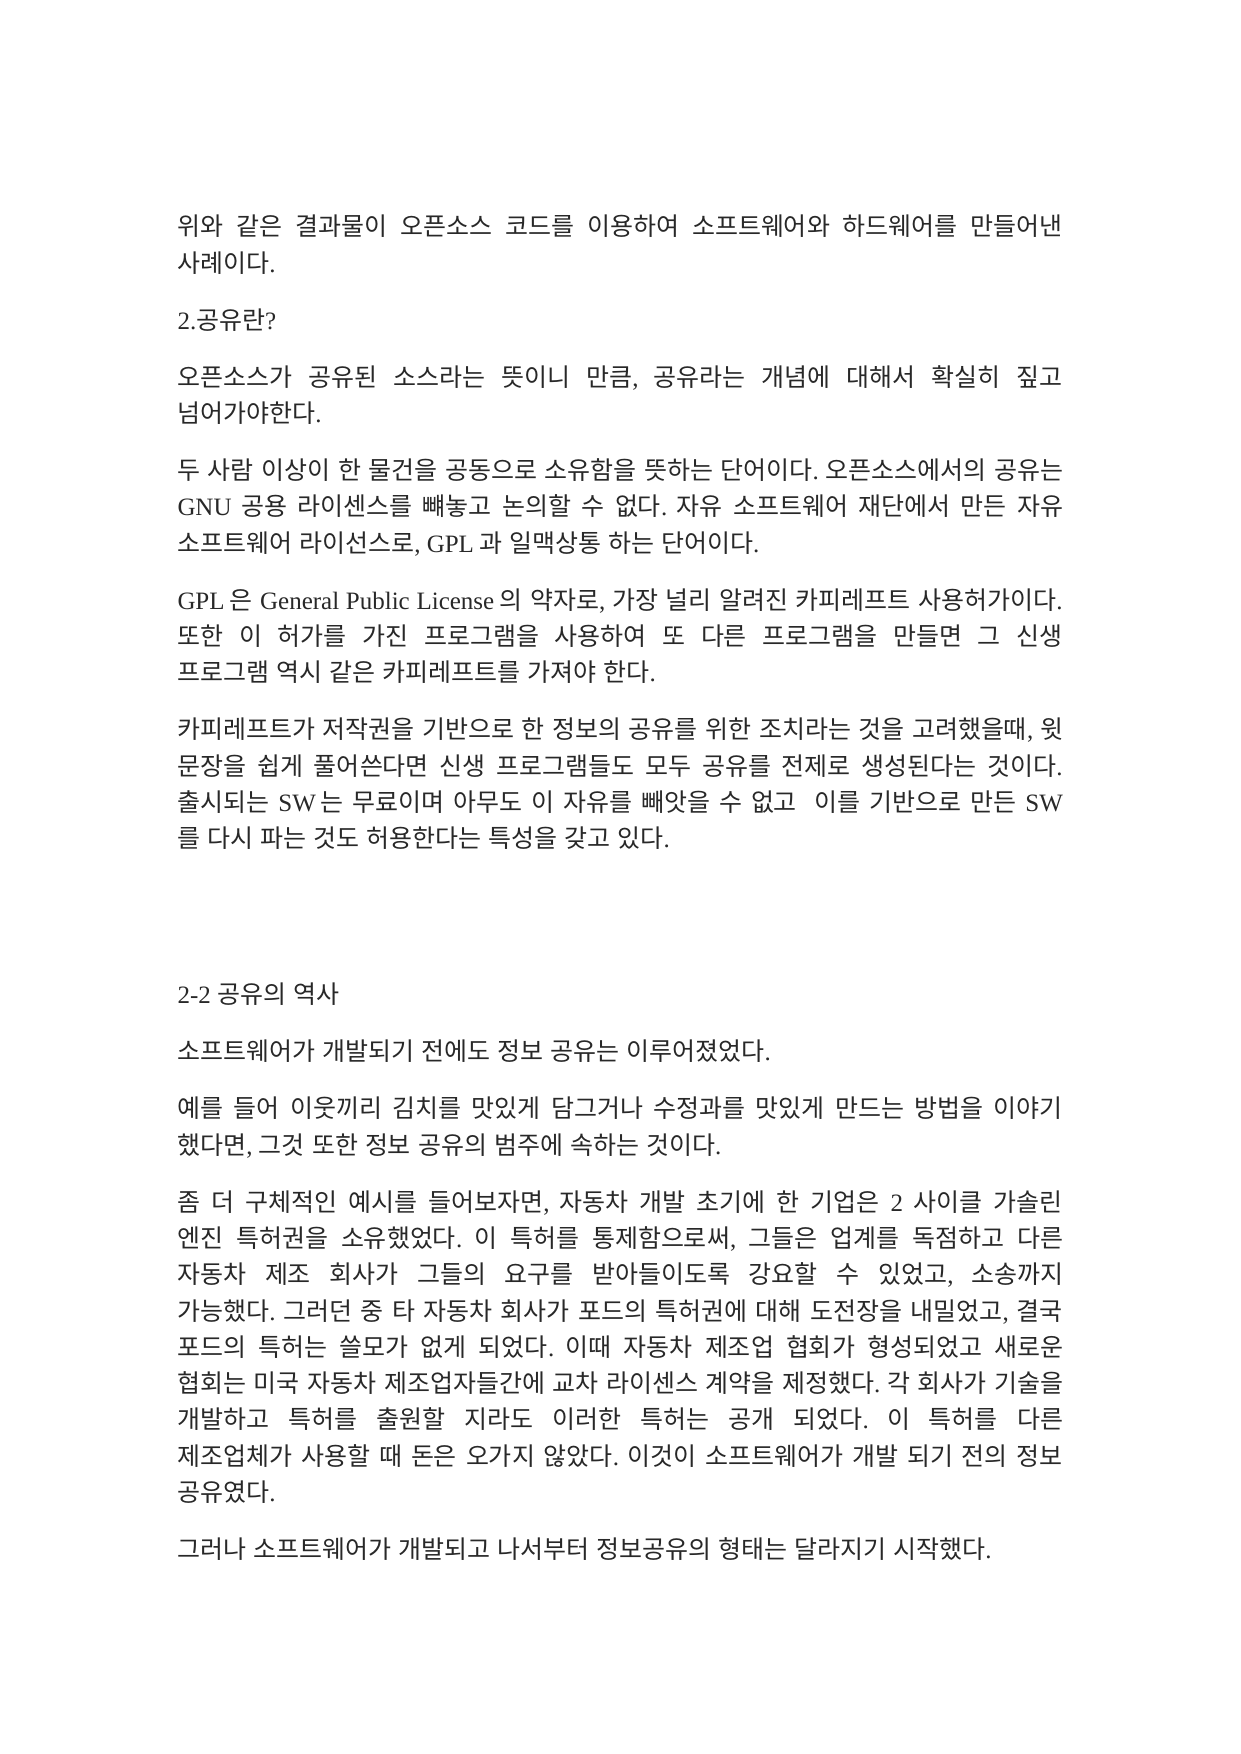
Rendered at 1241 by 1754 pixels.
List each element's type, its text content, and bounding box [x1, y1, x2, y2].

text GPL은 General Public License의 약자로, 가장 널리 알려진 카피레프트 사용허가이다. 또한 이 허가를 가진 프로그램을 사용하여 또 다른 프로그램을 만들면 그 신생 프로그램 역시 같은 카피레프트를 가져야 한다. [177, 580, 1063, 689]
text 2-2 공유의 역사 [177, 975, 1063, 1011]
text 그러나 소프트웨어가 개발되고 나서부터 정보공유의 형태는 달라지기 시작했다. [177, 1529, 1063, 1566]
text 좀 더 구체적인 예시를 들어보자면, 자동차 개발 초기에 한 기업은 2 사이클 가솔린 엔진 특허권을 소유했었다. 이 특허를 통제함으로써, 그들은 업계를 독점하고 다른 자동차 제조 회사가 그들의 요구를 받아들이도록 강요할 수 있었고, 소송까지 가능했다. 그러던 중 타 자동차 회사가 포드의 특허권에 대해 도전장을 내밀었고, 결국 포드의 특허는 쓸모가 없게 되었다. 이때 자동차 제조업 협회가 형성되었고 새로운 협회는 미국 자동차 제조업자들간에 교차 라이센스 계약을 제정했다. 각 회사가 기술을 개발하고 특허를 출원할 지라도 이러한 특허는 공개 되었다. 이 특허를 다른 제조업체가 사용할 때 돈은 오가지 않았다. 이것이 소프트웨어가 개발 되기 전의 정보 공유였다. [177, 1182, 1063, 1508]
text 소프트웨어가 개발되기 전에도 정보 공유는 이루어졌었다. [177, 1032, 1063, 1068]
text 오픈소스가 공유된 소스라는 뜻이니 만큼, 공유라는 개념에 대해서 확실히 짚고 넘어가야한다. [177, 357, 1063, 430]
text 두 사람 이상이 한 물건을 공동으로 소유함을 뜻하는 단어이다. 오픈소스에서의 공유는 GNU 공용 라이센스를 뺴놓고 논의할 수 없다. 자유 소프트웨어 재단에서 만든 자유 소프트웨어 라이선스로, GPL과 일맥상통 하는 단어이다. [177, 451, 1063, 559]
text 예를 들어 이웃끼리 김치를 맛있게 담그거나 수정과를 맛있게 만드는 방법을 이야기 했다면, 그것 또한 정보 공유의 범주에 속하는 것이다. [177, 1089, 1063, 1161]
text 위와 같은 결과물이 오픈소스 코드를 이용하여 소프트웨어와 하드웨어를 만들어낸 사례이다. [177, 207, 1063, 279]
text 2.공유란? [177, 300, 1063, 336]
text 카피레프트가 저작권을 기반으로 한 정보의 공유를 위한 조치라는 것을 고려했을때, 윗 문장을 쉽게 풀어쓴다면 신생 프로그램들도 모두 공유를 전제로 생성된다는 것이다. 출시되는 SW는 무료이며 아무도 이 자유를 빼앗을 수 없고 이를 기반으로 만든 SW를 다시 파는 것도 허용한다는 특성을 갖고 있다. [177, 710, 1063, 855]
